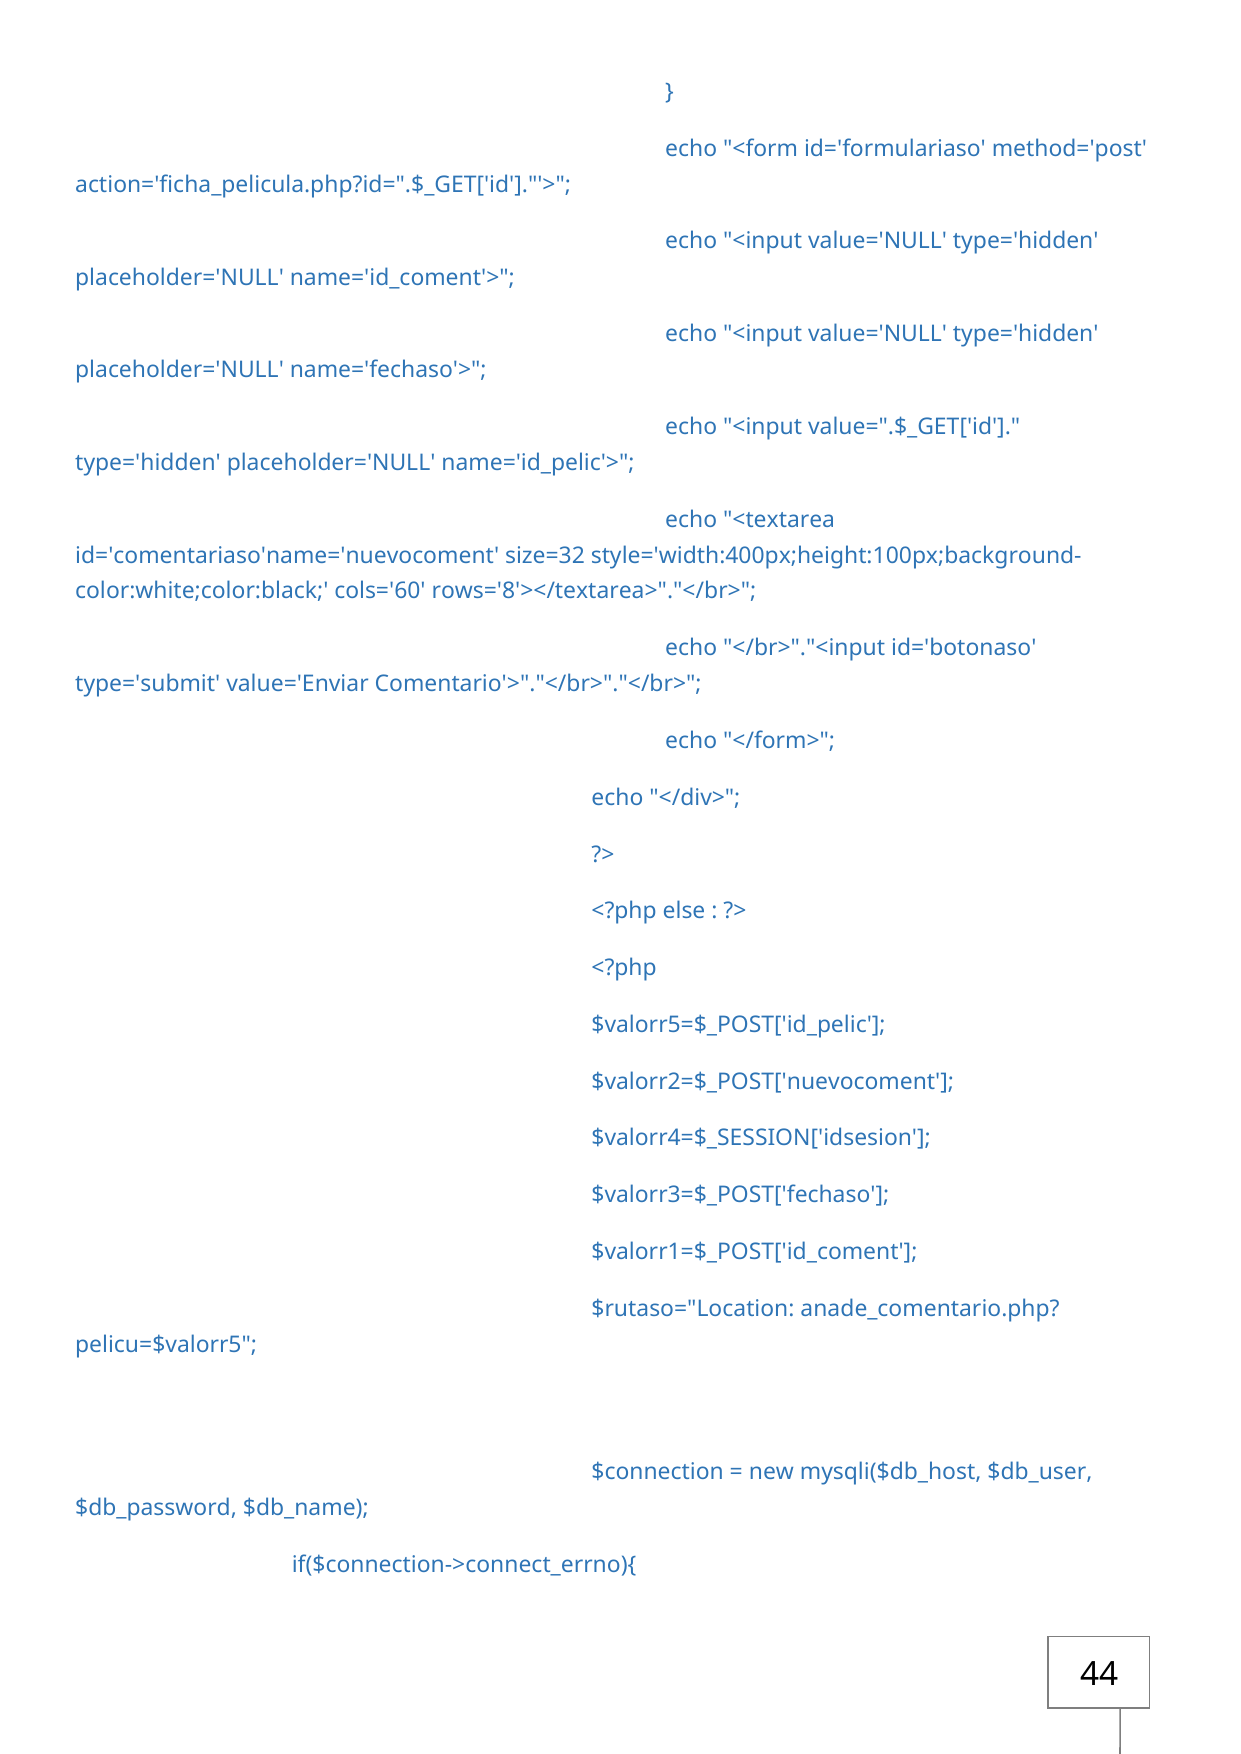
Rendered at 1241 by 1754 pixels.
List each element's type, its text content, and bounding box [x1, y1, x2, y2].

text if($connection->connect_errno){ [75, 1548, 1165, 1579]
text $connection = new mysqli($db_host, $db_user, $db_password, $db_name); [75, 1455, 1165, 1522]
text $valorr5=$_POST['id_pelic']; [75, 1008, 1165, 1039]
text $valorr4=$_SESSION['idsesion']; [75, 1121, 1165, 1153]
text $valorr3=$_POST['fechaso']; [75, 1178, 1165, 1209]
text $rutaso="Location: anade_comentario.php?pelicu=$valorr5"; [75, 1292, 1165, 1359]
text echo "</br>"."<input id='botonaso' type='submit' value='Enviar Comentario'>"."</br>"."</br>"; [75, 631, 1165, 698]
text echo "<input value=".$_GET['id']." type='hidden' placeholder='NULL' name='id_pelic'>"; [75, 410, 1165, 477]
text } [75, 75, 1165, 106]
text $valorr2=$_POST['nuevocoment']; [75, 1064, 1165, 1096]
text echo "<form id='formulariaso' method='post' action='ficha_pelicula.php?id=".$_GET['id']."'>"; [75, 132, 1165, 199]
text echo "</form>"; [75, 724, 1165, 755]
text echo "<input value='NULL' type='hidden' placeholder='NULL' name='id_coment'>"; [75, 224, 1165, 292]
text echo "<textarea id='comentariaso'name='nuevocoment' size=32 style='width:400px;height:100px;background-color:white;color:black;' cols='60' rows='8'></textarea>"."</br>"; [75, 503, 1165, 606]
text ?> [75, 837, 1165, 869]
text <?php else : ?> [75, 894, 1165, 926]
text <?php [75, 951, 1165, 982]
text echo "<input value='NULL' type='hidden' placeholder='NULL' name='fechaso'>"; [75, 317, 1165, 384]
text echo "</div>"; [75, 781, 1165, 812]
text $valorr1=$_POST['id_coment']; [75, 1235, 1165, 1266]
